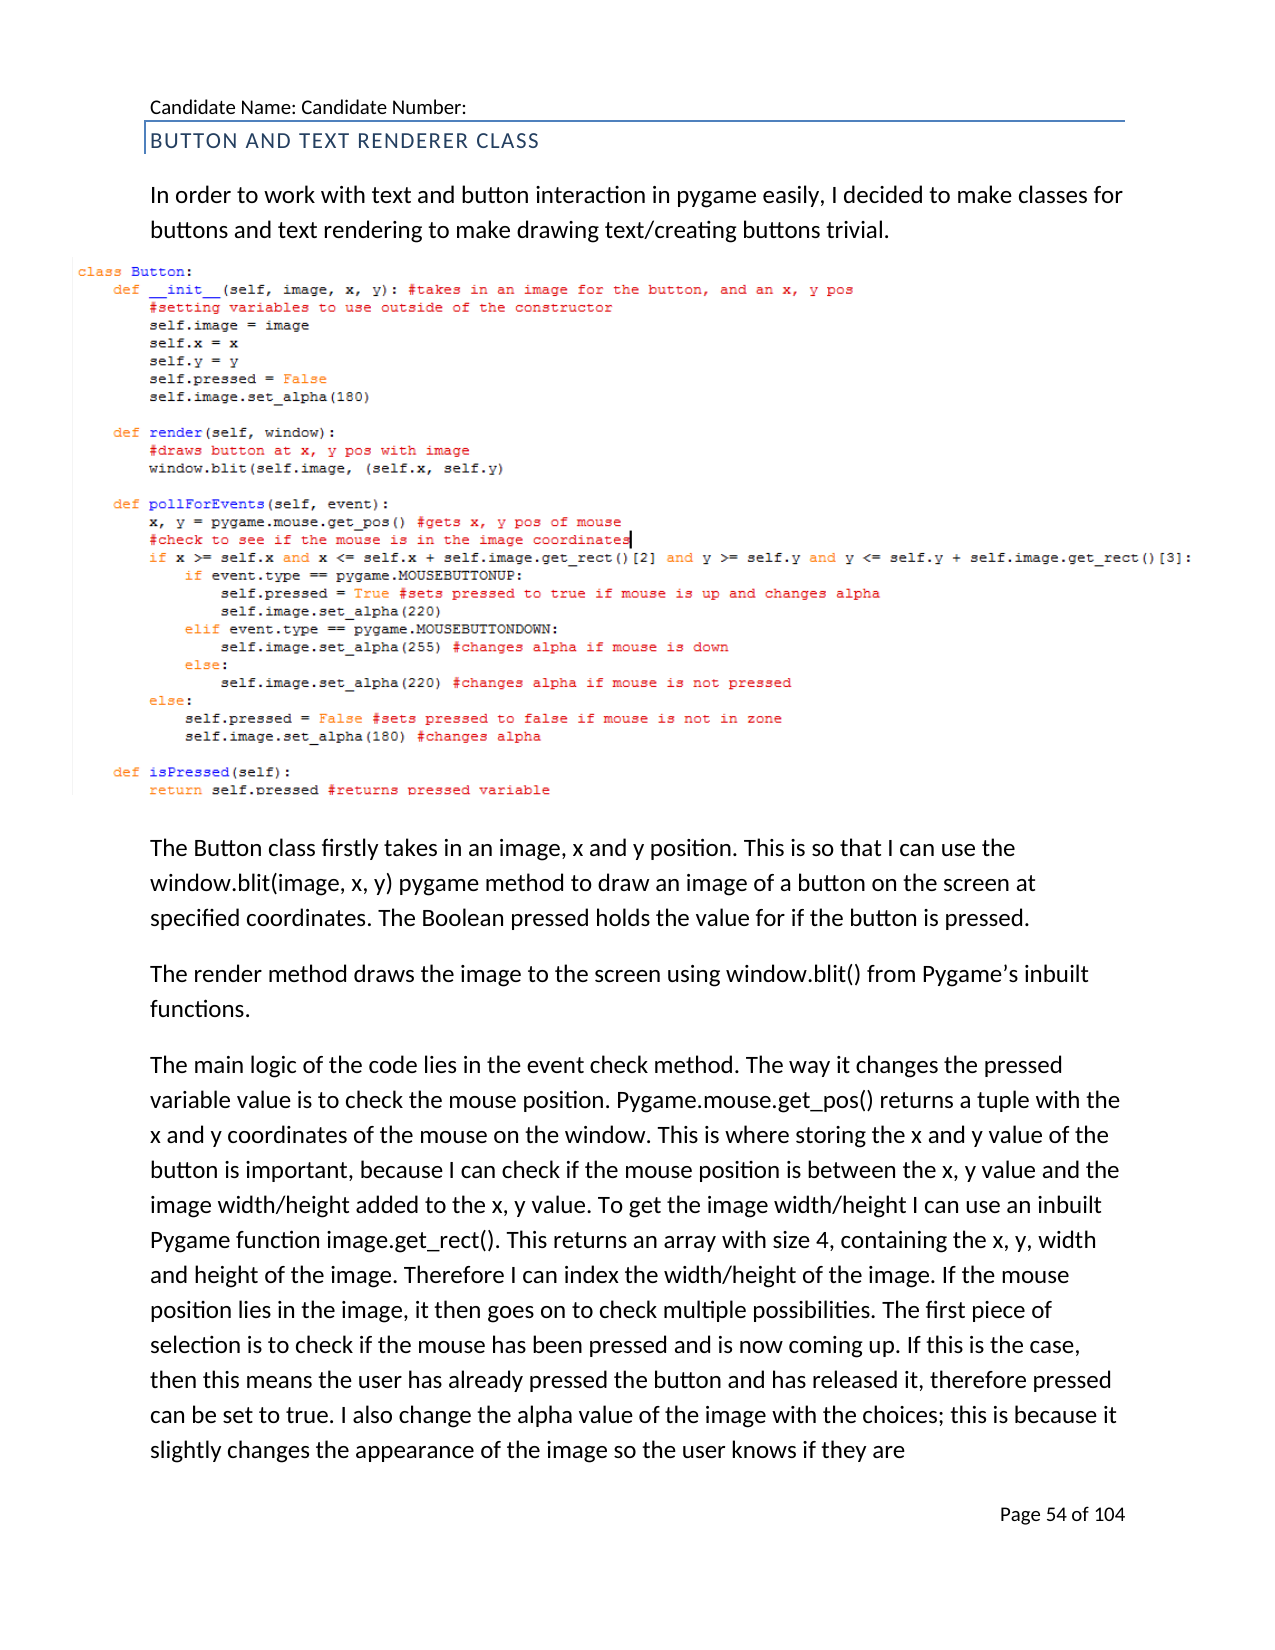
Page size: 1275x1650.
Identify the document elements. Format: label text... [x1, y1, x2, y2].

subtitle Button and Text Renderer Class [146, 122, 1125, 154]
text The Button class firstly takes in an image, x and y position. This is so that I can use the window.blit(image, x, y) pygame method to draw an image of a button on the screen at specified coordinates. The Boolean pressed holds the value for if the button is pressed. [150, 795, 1125, 933]
picture [72, 257, 1199, 795]
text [150, 1049, 1125, 1464]
text In order to work with text and button interaction in pygame easily, I decided to make classes for buttons and text rendering to make drawing text/creating buttons trivial. [150, 179, 1125, 244]
text The render method draws the image to the screen using window.blit() from Pygame’s inbuilt functions. [150, 958, 1125, 1024]
